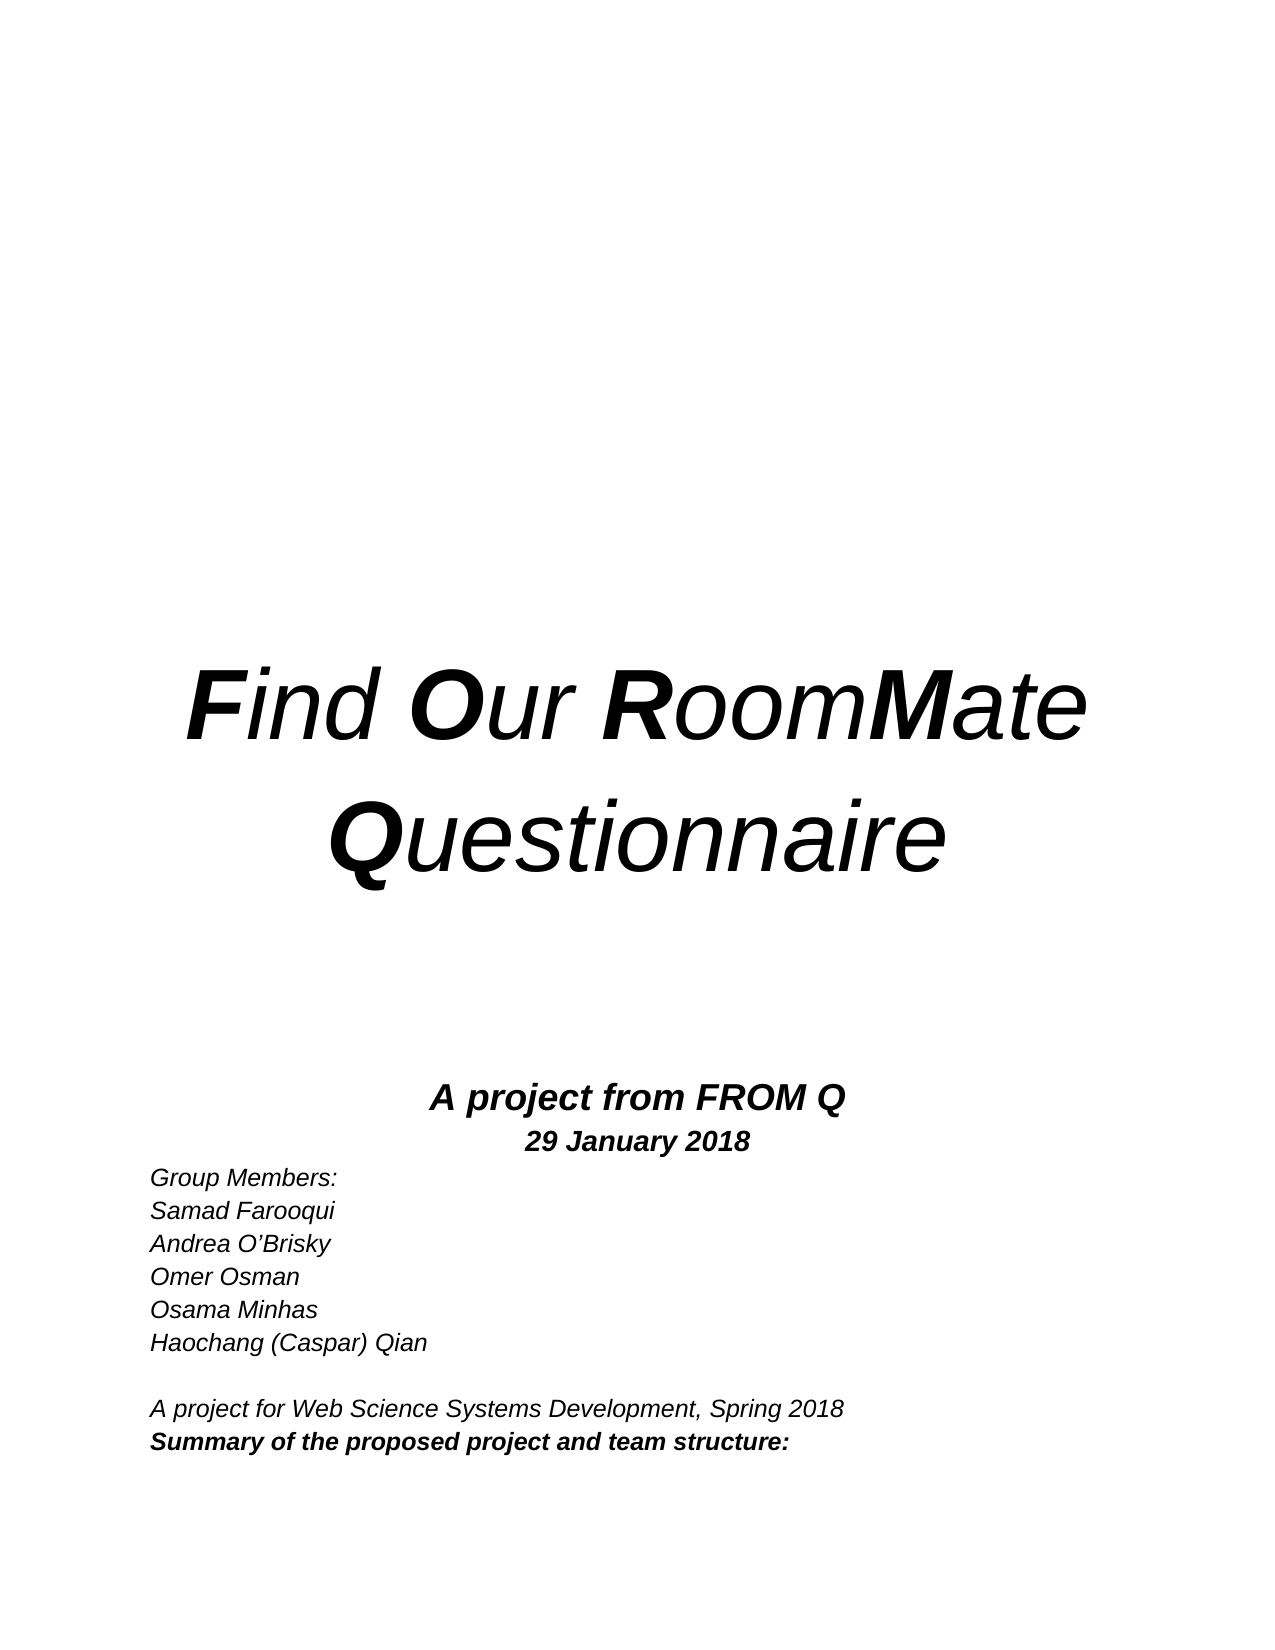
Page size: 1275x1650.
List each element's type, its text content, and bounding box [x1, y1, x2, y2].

text 29 January 2018 [150, 1124, 1125, 1158]
text Group Members: [150, 1163, 1125, 1192]
text Summary of the proposed project and team structure: [150, 1427, 1125, 1456]
text A project for Web Science Systems Development, Spring 2018 [150, 1394, 1125, 1423]
text A project from FROM Q [150, 1075, 1125, 1118]
text Samad Farooqui [150, 1196, 1125, 1225]
text Omer Osman [150, 1262, 1125, 1291]
text Find Our RoomMate Questionnaire [150, 645, 1125, 892]
text Andrea O’Brisky [150, 1229, 1125, 1258]
text Osama Minhas [150, 1295, 1125, 1324]
text Haochang (Caspar) Qian [150, 1328, 1125, 1357]
